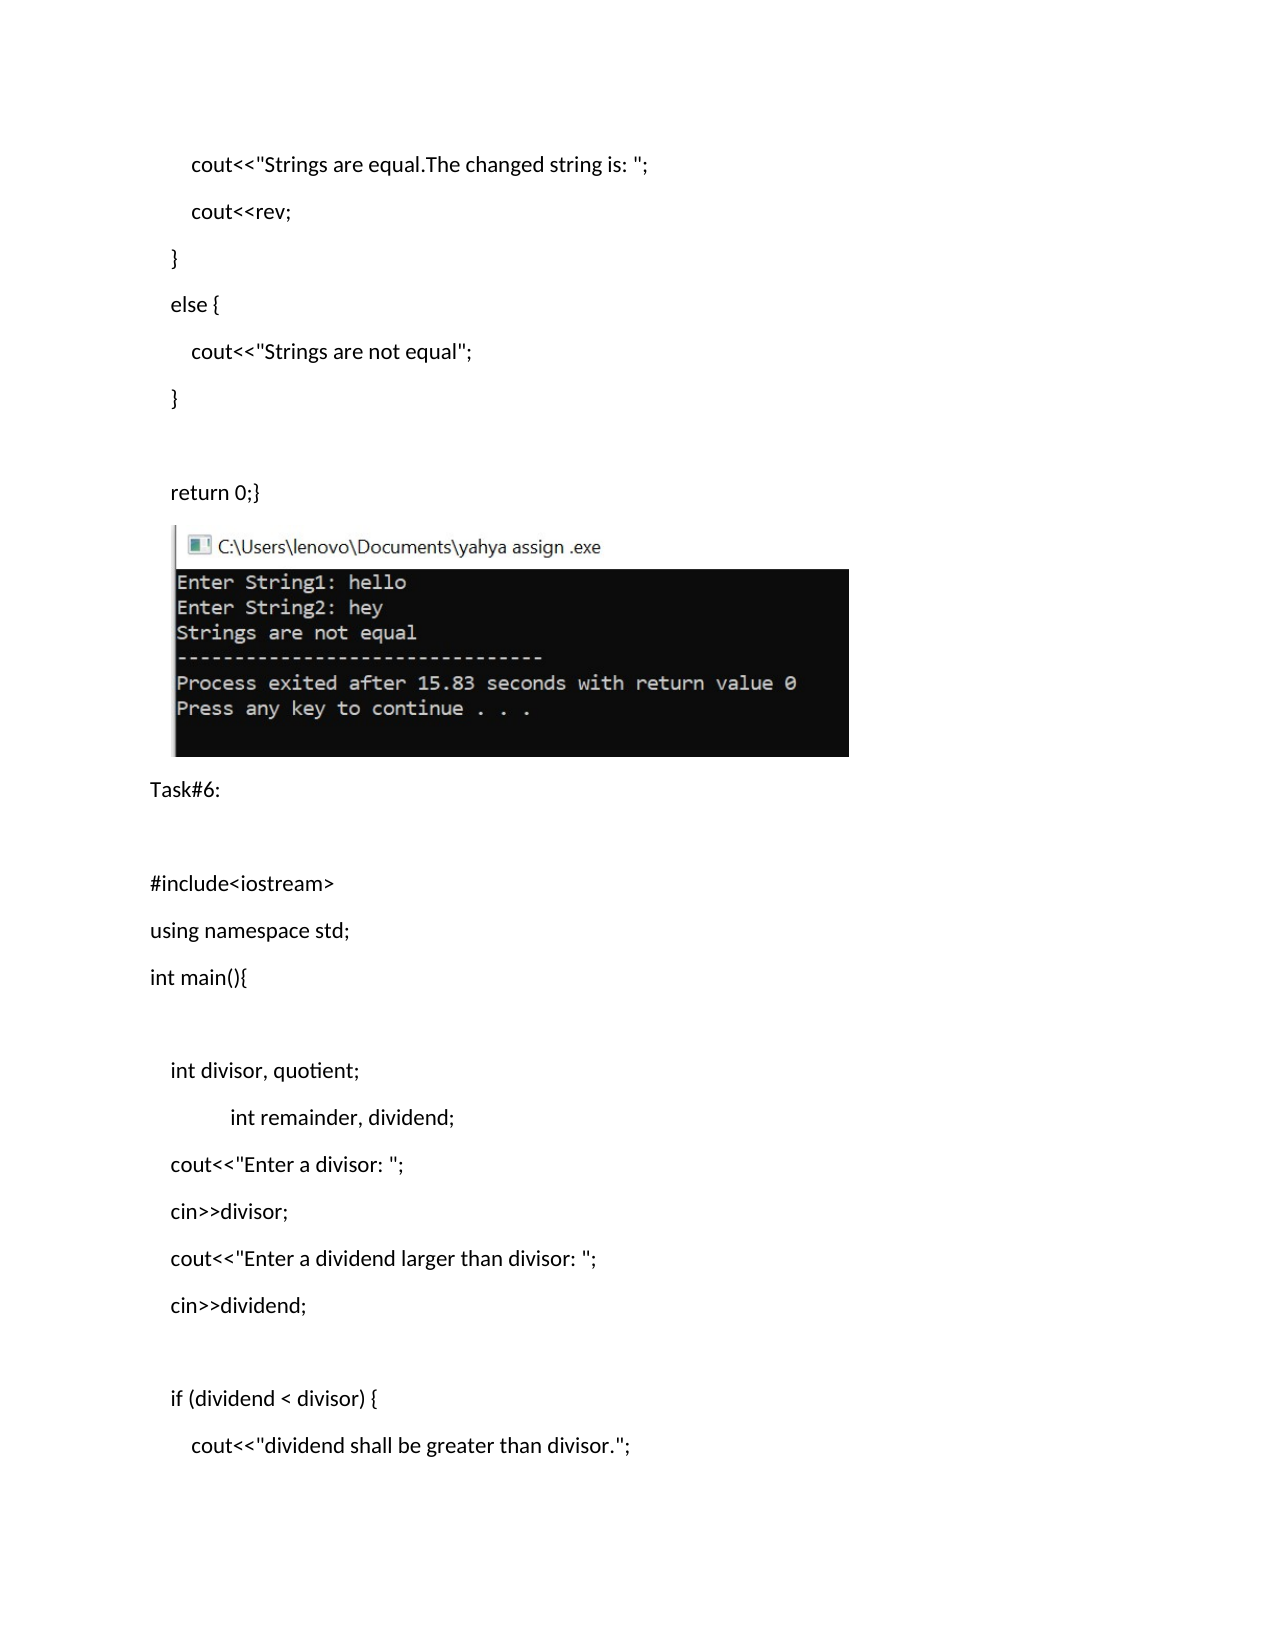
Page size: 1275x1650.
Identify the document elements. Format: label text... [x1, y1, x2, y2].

text cout<<"dividend shall be greater than divisor."; [150, 1431, 1125, 1459]
text using namespace std; [150, 916, 1125, 944]
text cin>>divisor; [150, 1197, 1125, 1225]
text int main(){ [150, 963, 1125, 991]
text Task#6: [150, 775, 1125, 803]
text #include<iostream> [150, 869, 1125, 897]
text else { [150, 291, 1125, 319]
text } [150, 384, 1125, 412]
picture [170, 525, 849, 757]
text } [150, 244, 1125, 272]
text cout<<"Enter a dividend larger than divisor: "; [150, 1244, 1125, 1272]
text cout<<"Enter a divisor: "; [150, 1150, 1125, 1178]
text cout<<rev; [150, 197, 1125, 225]
text cout<<"Strings are equal.The changed string is: "; [150, 150, 1125, 178]
text cin>>dividend; [150, 1291, 1125, 1319]
text if (dividend < divisor) { [150, 1384, 1125, 1412]
text int remainder, dividend; [150, 1103, 1125, 1131]
text cout<<"Strings are not equal"; [150, 337, 1125, 366]
text int divisor, quotient; [150, 1056, 1125, 1084]
text return 0;} [150, 478, 1125, 506]
